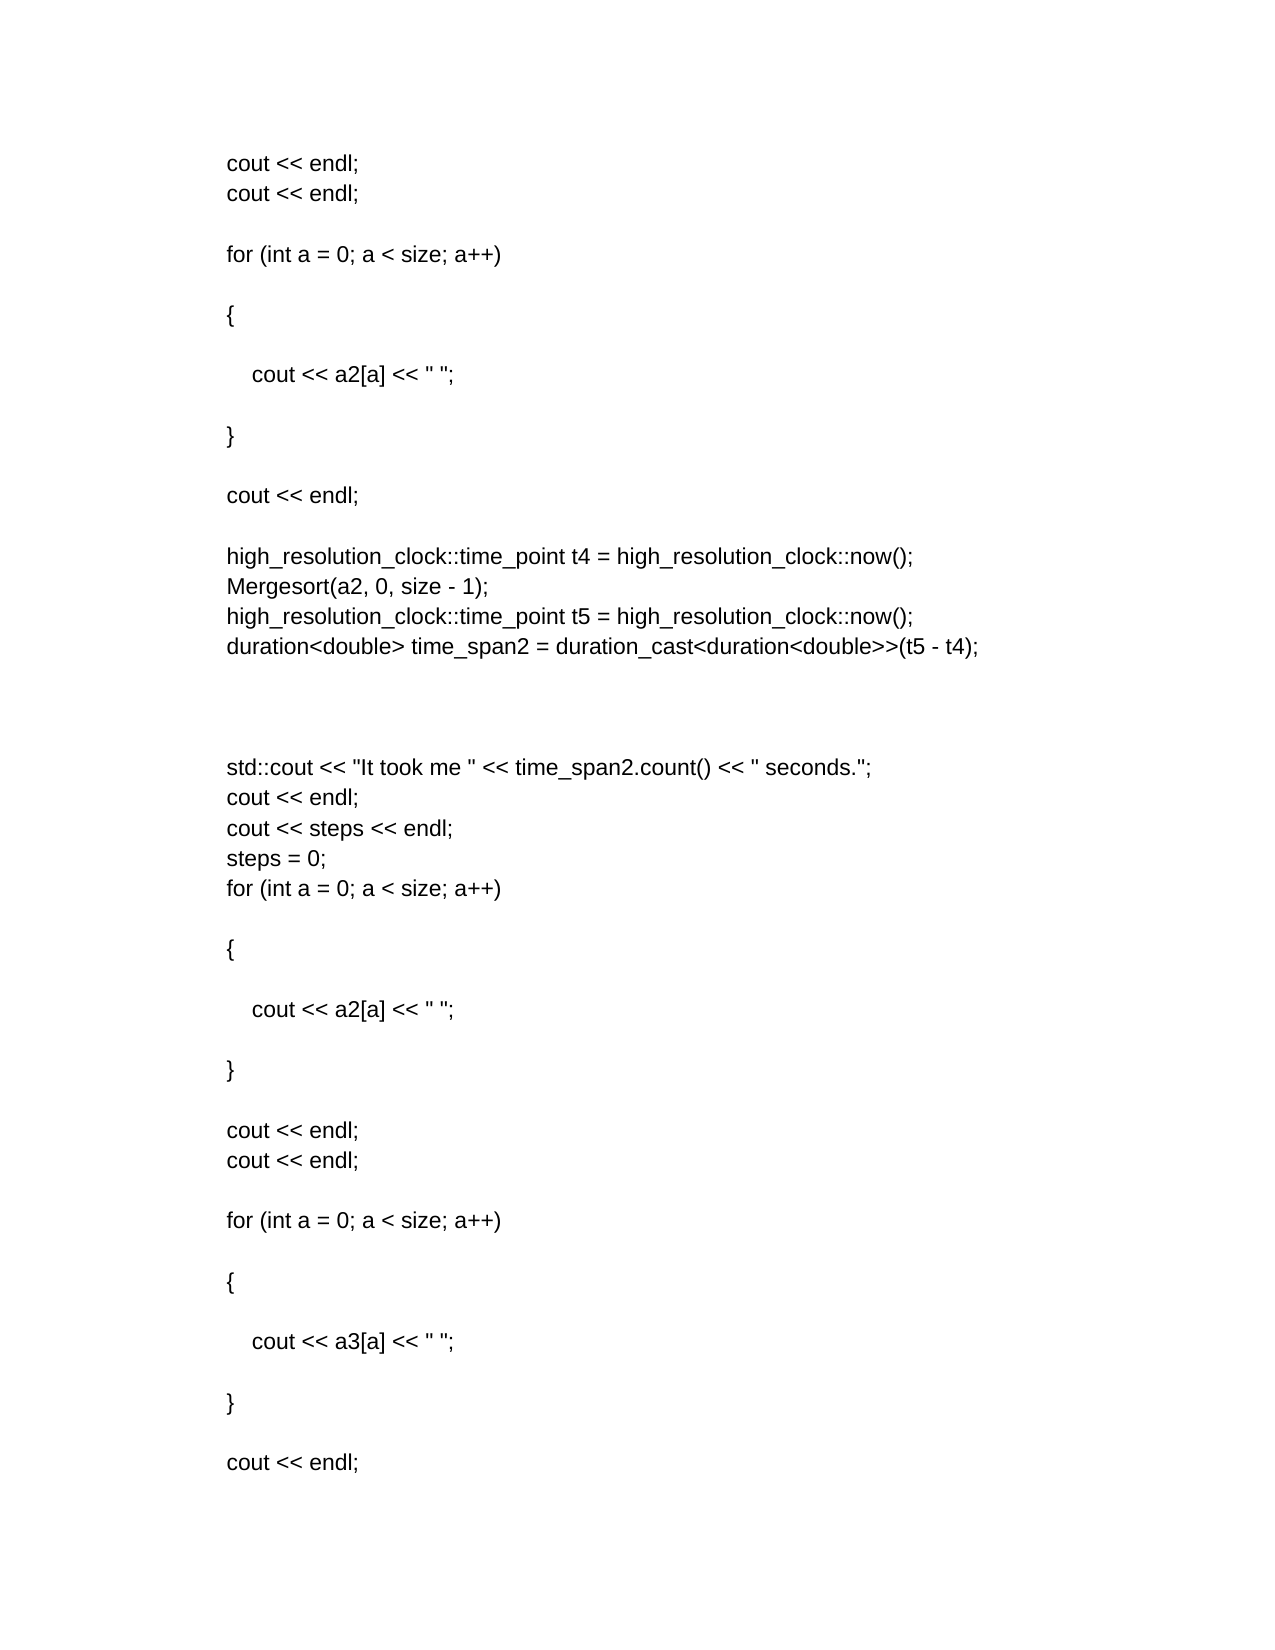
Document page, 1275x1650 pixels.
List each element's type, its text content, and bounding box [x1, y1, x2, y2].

text { [150, 301, 1125, 327]
text cout << endl; [150, 1449, 1125, 1475]
text duration<double> time_span2 = duration_cast<duration<double>>(t5 - t4); [150, 633, 1125, 660]
text } [150, 1056, 1125, 1083]
text cout << endl; [150, 150, 1125, 176]
text for (int a = 0; a < size; a++) [150, 1207, 1125, 1234]
text cout << a2[a] << " "; [150, 361, 1125, 388]
text { [150, 935, 1125, 962]
text } [150, 1388, 1125, 1415]
text cout << endl; [150, 1147, 1125, 1173]
text for (int a = 0; a < size; a++) [150, 241, 1125, 267]
text cout << steps << endl; [150, 814, 1125, 841]
text high_resolution_clock::time_point t5 = high_resolution_clock::now(); [150, 603, 1125, 629]
text { [150, 1268, 1125, 1294]
text cout << endl; [150, 1117, 1125, 1143]
text steps = 0; [150, 845, 1125, 871]
text cout << endl; [150, 180, 1125, 207]
text std::cout << "It took me " << time_span2.count() << " seconds."; [150, 754, 1125, 781]
text cout << a3[a] << " "; [150, 1328, 1125, 1354]
text } [150, 422, 1125, 448]
text for (int a = 0; a < size; a++) [150, 875, 1125, 901]
text high_resolution_clock::time_point t4 = high_resolution_clock::now(); [150, 543, 1125, 569]
text Mergesort(a2, 0, size - 1); [150, 573, 1125, 599]
text cout << endl; [150, 482, 1125, 509]
text cout << endl; [150, 784, 1125, 811]
text cout << a2[a] << " "; [150, 996, 1125, 1022]
